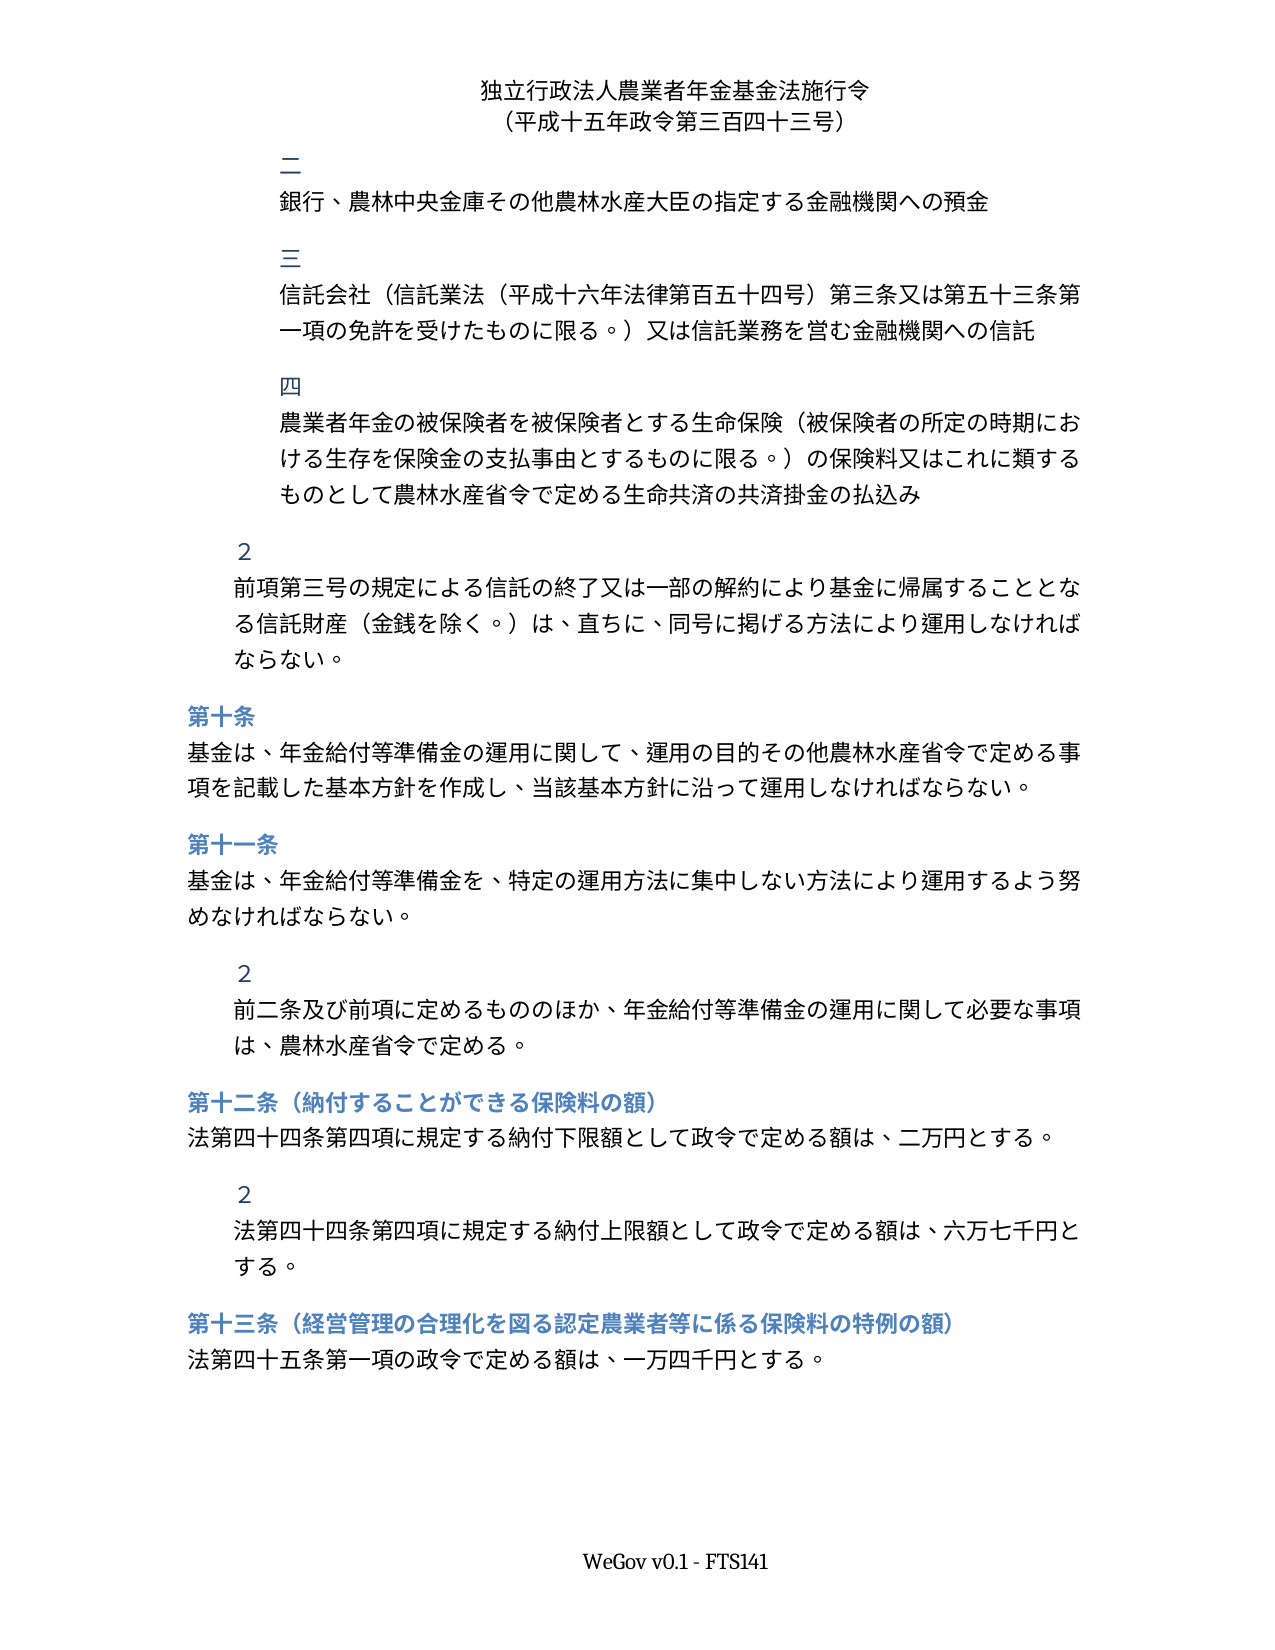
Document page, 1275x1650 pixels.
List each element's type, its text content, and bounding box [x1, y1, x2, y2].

subtitle 第十三条（経営管理の合理化を図る認定農業者等に係る保険料の特例の額） [187, 1308, 1087, 1339]
text 信託会社（信託業法（平成十六年法律第百五十四号）第三条又は第五十三条第一項の免許を受けたものに限る。）又は信託業務を営む金融機関への信託 [279, 279, 1087, 346]
text 前項第三号の規定による信託の終了又は一部の解約により基金に帰属することとなる信託財産（金銭を除く。）は、直ちに、同号に掲げる方法により運用しなければならない。 [233, 572, 1087, 675]
subtitle 二 [279, 150, 1087, 181]
text 銀行、農林中央金庫その他農林水産大臣の指定する金融機関への預金 [279, 186, 1087, 217]
text 法第四十四条第四項に規定する納付上限額として政令で定める額は、六万七千円とする。 [233, 1215, 1087, 1282]
subtitle ２ [233, 536, 1087, 567]
text 基金は、年金給付等準備金を、特定の運用方法に集中しない方法により運用するよう努めなければならない。 [187, 865, 1087, 932]
text 基金は、年金給付等準備金の運用に関して、運用の目的その他農林水産省令で定める事項を記載した基本方針を作成し、当該基本方針に沿って運用しなければならない。 [187, 736, 1087, 804]
subtitle 第十一条 [187, 829, 1087, 860]
subtitle 第十条 [187, 701, 1087, 732]
subtitle ２ [233, 1179, 1087, 1210]
subtitle ２ [233, 958, 1087, 989]
subtitle 第十二条（納付することができる保険料の額） [187, 1086, 1087, 1118]
text 法第四十四条第四項に規定する納付下限額として政令で定める額は、二万円とする。 [187, 1122, 1087, 1154]
subtitle 三 [279, 243, 1087, 274]
text 前二条及び前項に定めるもののほか、年金給付等準備金の運用に関して必要な事項は、農林水産省令で定める。 [233, 994, 1087, 1061]
text 農業者年金の被保険者を被保険者とする生命保険（被保険者の所定の時期における生存を保険金の支払事由とするものに限る。）の保険料又はこれに類するものとして農林水産省令で定める生命共済の共済掛金の払込み [279, 407, 1087, 510]
text 法第四十五条第一項の政令で定める額は、一万四千円とする。 [187, 1344, 1087, 1375]
subtitle 四 [279, 371, 1087, 403]
